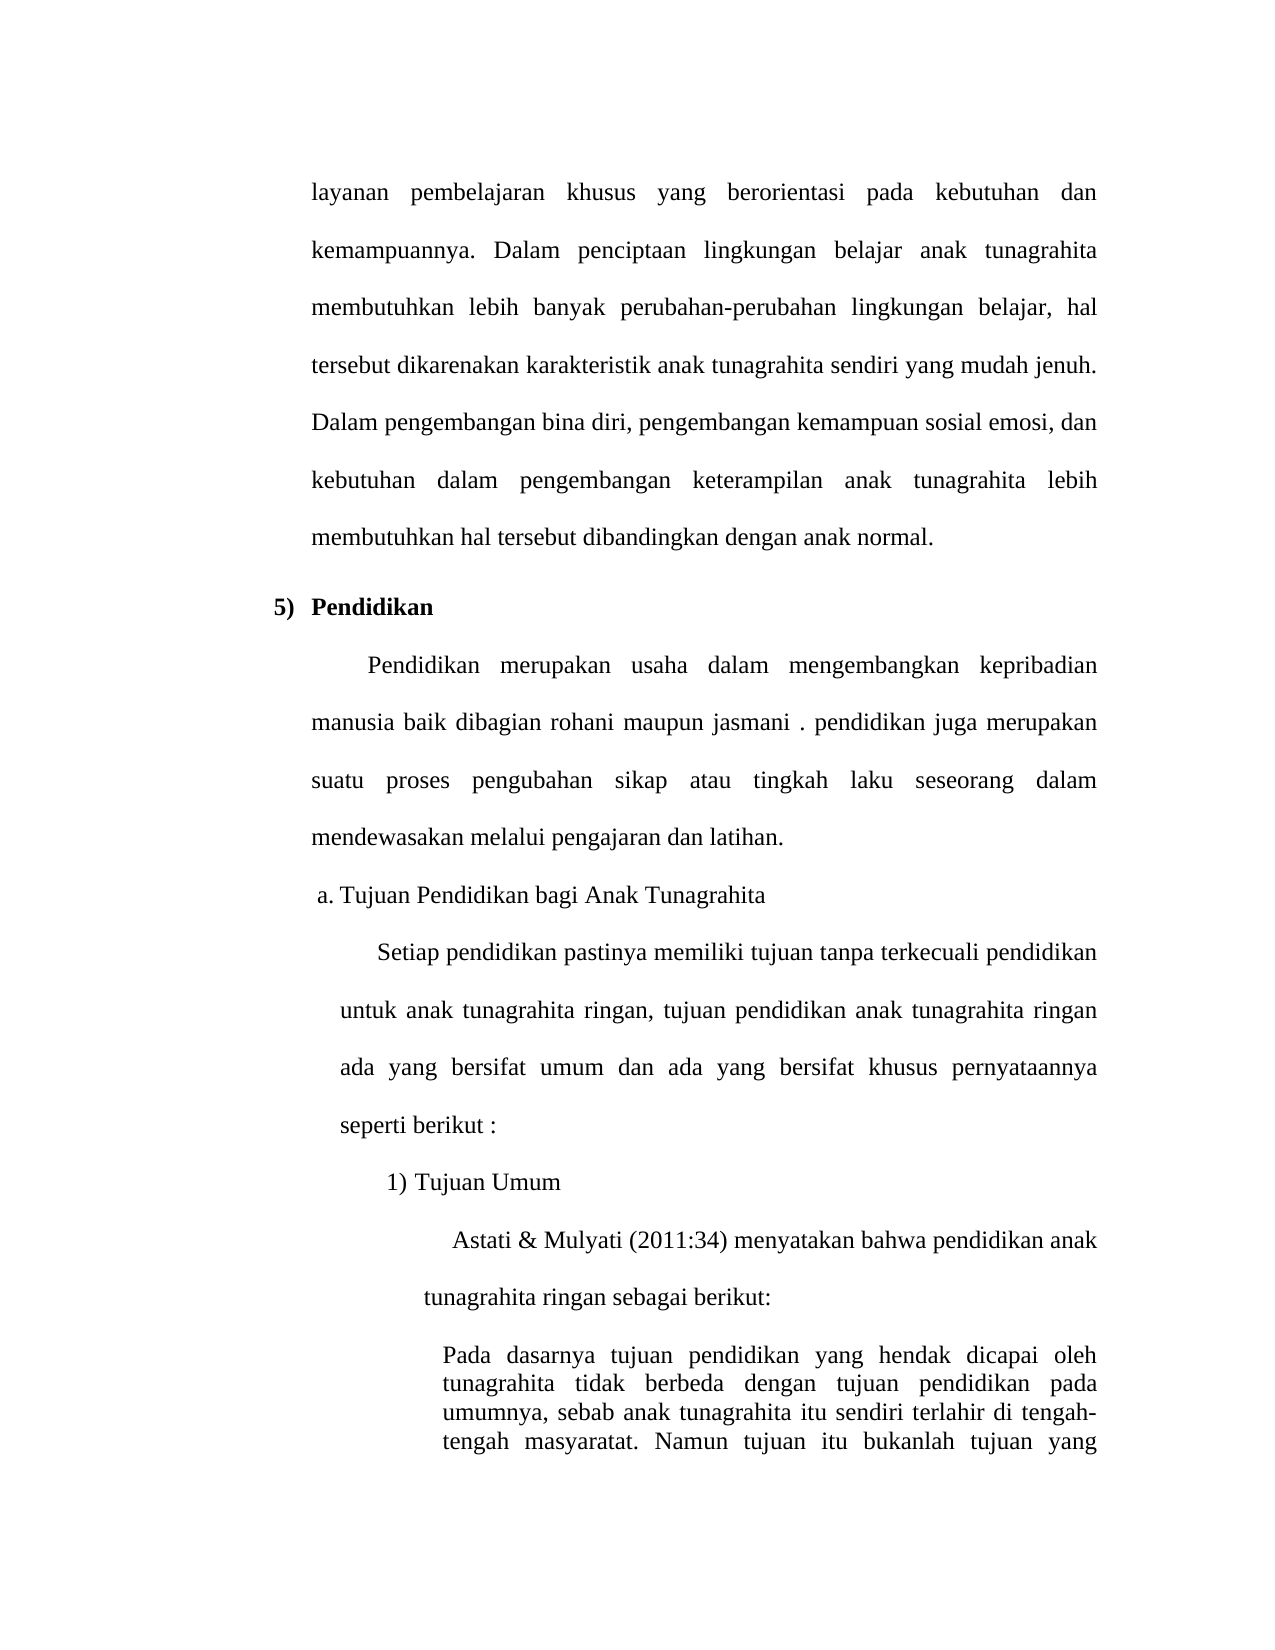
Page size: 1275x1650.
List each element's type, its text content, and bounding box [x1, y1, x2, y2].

list Tujuan Pendidikan bagi Anak Tunagrahita [317, 880, 1098, 908]
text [442, 1340, 1098, 1455]
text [311, 177, 1098, 551]
list Pendidikan merupakan usaha dalam mengembangkan kepribadian manusia baik dibagian rohani maupun jasmani . pendidikan juga merupakan suatu proses pengubahan sikap atau tingkah laku seseorang dalam mendewasakan melalui pengajaran dan latihan. [311, 650, 1098, 851]
list Pendidikan [274, 592, 1098, 621]
list Tujuan Umum [386, 1167, 1098, 1196]
text Setiap pendidikan pastinya memiliki tujuan tanpa terkecuali pendidikan untuk anak tunagrahita ringan, tujuan pendidikan anak tunagrahita ringan ada yang bersifat umum dan ada yang bersifat khusus pernyataannya seperti berikut : [340, 937, 1098, 1138]
text Astati & Mulyati (2011:34) menyatakan bahwa pendidikan anak tunagrahita ringan sebagai berikut: [424, 1225, 1098, 1311]
